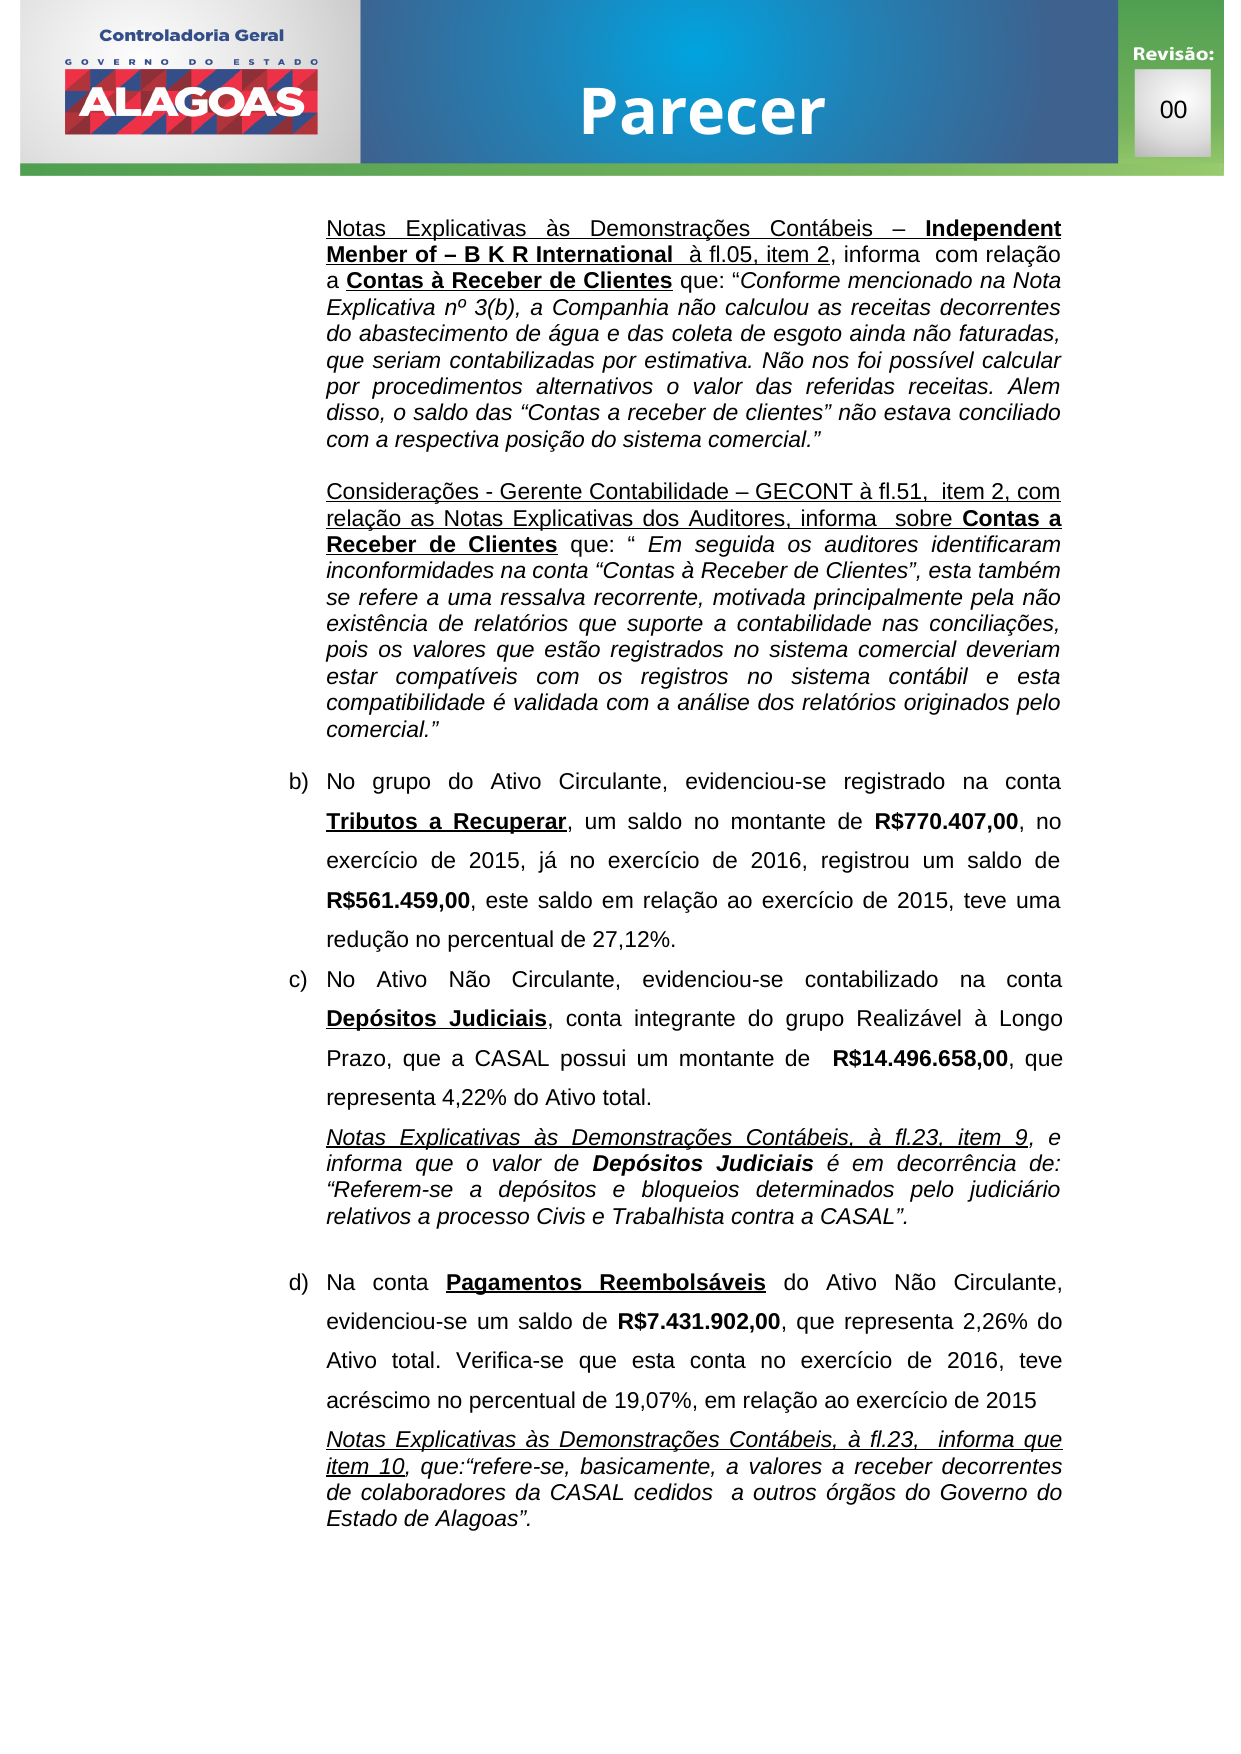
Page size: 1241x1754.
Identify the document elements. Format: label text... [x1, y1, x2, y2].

list Notas Explicativas às Demonstrações Contábeis – Independent Menber of – B K R International à fl.05, item 2, informa com relação a Contas à Receber de Clientes que: “Conforme mencionado na Nota Explicativa nº 3(b), a Companhia não calculou as receitas decorrentes do abastecimento de água e das coleta de esgoto ainda não faturadas, que seriam contabilizadas por estimativa. Não nos foi possível calcular por procedimentos alternativos o valor das referidas receitas. Alem disso, o saldo das “Contas a receber de clientes” não estava conciliado com a respectiva posição do sistema comercial.” [326, 239, 1061, 452]
list Notas Explicativas às Demonstrações Contábeis, à fl.23, informa que item 10, que:“refere-se, basicamente, a valores a receber decorrentes de colaboradores da CASAL cedidos a outros órgãos do Governo do Estado de Alagoas”. [326, 1450, 1063, 1532]
picture [20, 0, 1224, 176]
list Na conta Pagamentos Reembolsáveis do Ativo Não Circulante, evidenciou-se um saldo de R$7.431.902,00, que representa 2,26% do Ativo total. Verifica-se que esta conta no exercício de 2016, teve acréscimo no percentual de 19,07%, em relação ao exercício de 2015 [288, 1268, 1063, 1413]
list Considerações - Gerente Contabilidade – GECONT à fl.51, item 2, com relação as Notas Explicativas dos Auditores, informa sobre Contas a Receber de Clientes que: “ Em seguida os auditores identificaram inconformidades na conta “Contas à Receber de Clientes”, esta também se refere a uma ressalva recorrente, motivada principalmente pela não existência de relatórios que suporte a contabilidade nas conciliações, pois os valores que estão registrados no sistema comercial deveriam estar compatíveis com os registros no sistema contábil e esta compatibilidade é validada com a análise dos relatórios originados pelo comercial.” [326, 529, 1061, 742]
list Notas Explicativas às Demonstrações Contábeis, à fl.23, informa que item 10, que:“refere-se, basicamente, a valores a receber decorrentes de colaboradores da CASAL cedidos a outros órgãos do Governo do Estado de Alagoas”. [326, 1426, 1063, 1449]
list Notas Explicativas às Demonstrações Contábeis, à fl.23, item 9, e informa que o valor de Depósitos Judiciais é em decorrência de: “Referem-se a depósitos e bloqueios determinados pelo judiciário relativos a processo Civis e Trabalhista contra a CASAL”. [326, 1123, 1061, 1229]
picture [632, 118, 644, 128]
list No grupo do Ativo Circulante, evidenciou-se registrado na conta Tributos a Recuperar, um saldo no montante de R$770.407,00, no exercício de 2015, já no exercício de 2016, registrou um saldo de R$561.459,00, este saldo em relação ao exercício de 2015, teve uma redução no percentual de 27,12%. [288, 768, 1061, 952]
list No Ativo Não Circulante, evidenciou-se contabilizado na conta Depósitos Judiciais, conta integrante do grupo Realizável à Longo Prazo, que a CASAL possui um montante de R$14.496.658,00, que representa 4,22% do Ativo total. [288, 966, 1063, 1110]
